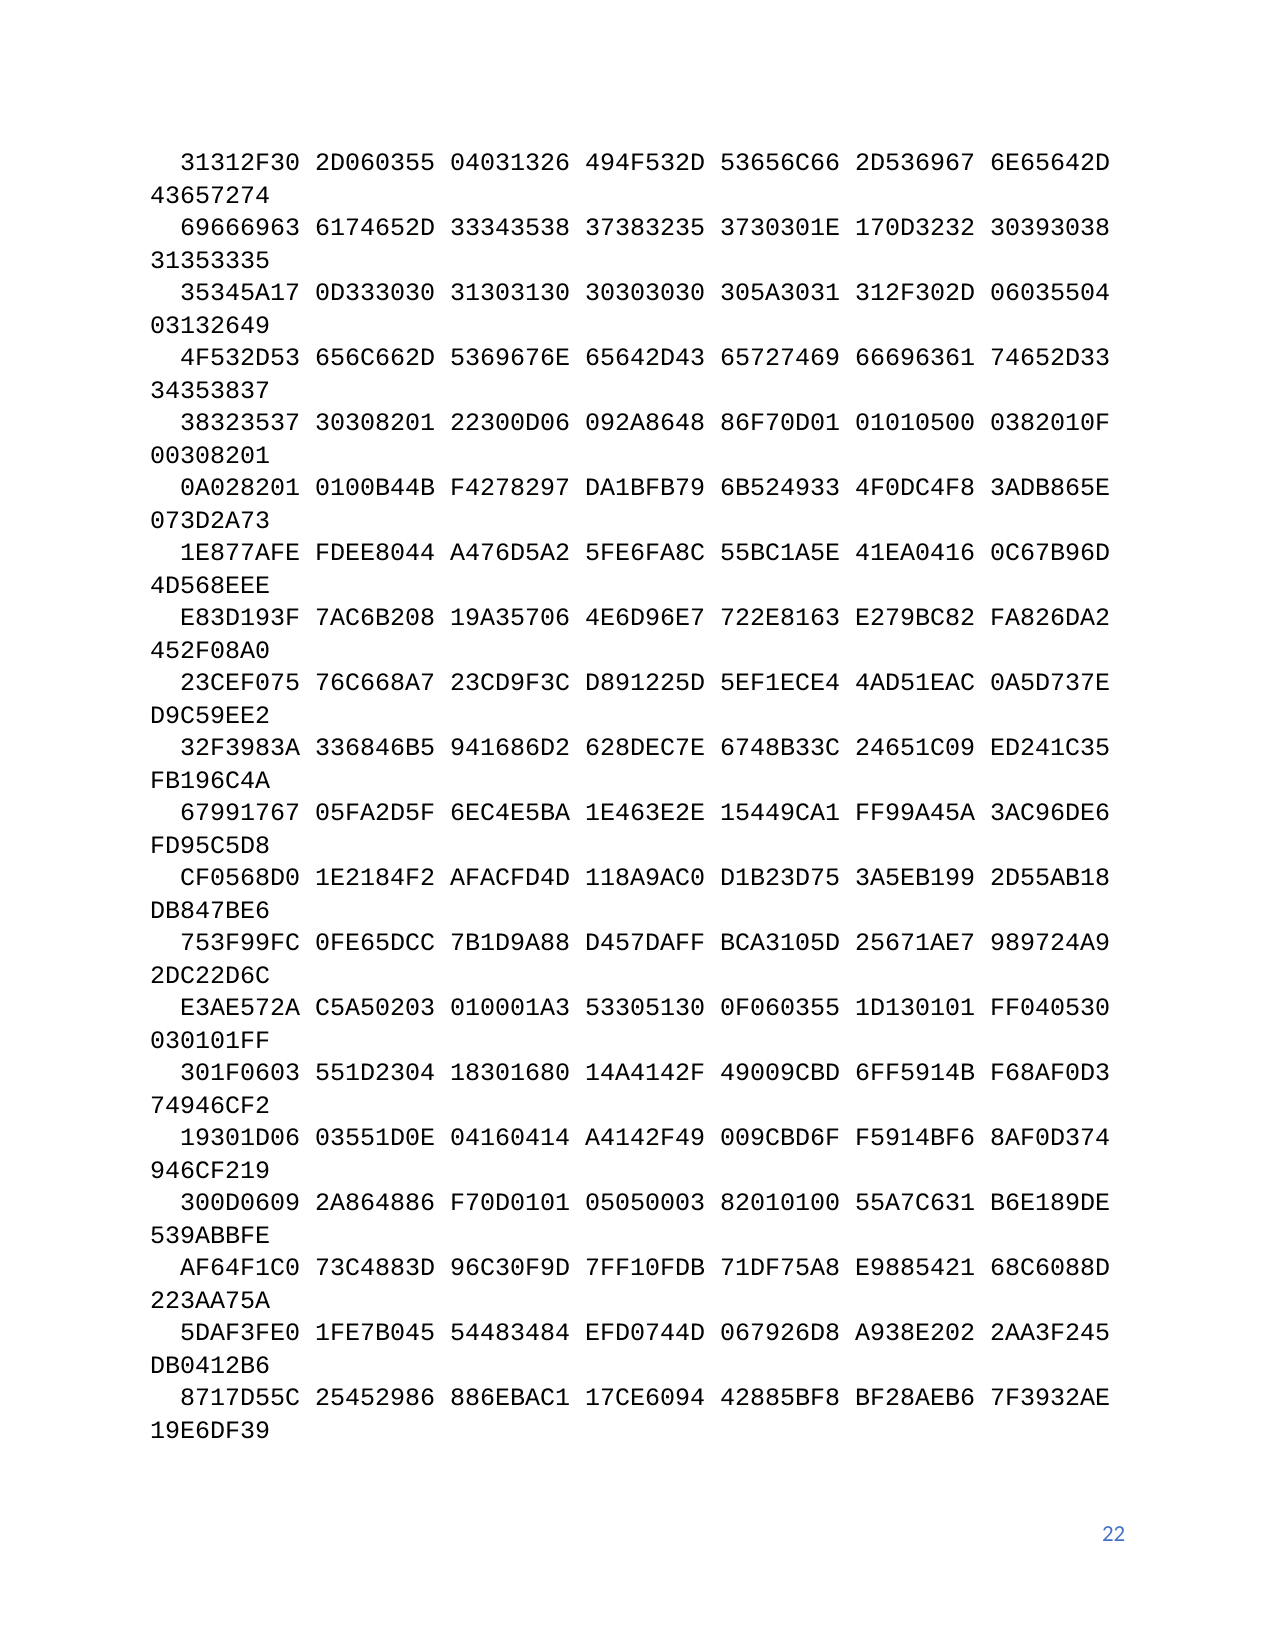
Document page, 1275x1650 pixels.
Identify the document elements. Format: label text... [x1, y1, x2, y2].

text 31312F30 2D060355 04031326 494F532D 53656C66 2D536967 6E65642D 43657274 [150, 150, 1125, 211]
text 300D0609 2A864886 F70D0101 05050003 82010100 55A7C631 B6E189DE 539ABBFE [150, 1190, 1125, 1251]
text 38323537 30308201 22300D06 092A8648 86F70D01 01010500 0382010F 00308201 [150, 410, 1125, 471]
text 1E877AFE FDEE8044 A476D5A2 5FE6FA8C 55BC1A5E 41EA0416 0C67B96D 4D568EEE [150, 540, 1125, 601]
text 35345A17 0D333030 31303130 30303030 305A3031 312F302D 06035504 03132649 [150, 280, 1125, 341]
text 301F0603 551D2304 18301680 14A4142F 49009CBD 6FF5914B F68AF0D3 74946CF2 [150, 1060, 1125, 1121]
text 67991767 05FA2D5F 6EC4E5BA 1E463E2E 15449CA1 FF99A45A 3AC96DE6 FD95C5D8 [150, 800, 1125, 861]
text 753F99FC 0FE65DCC 7B1D9A88 D457DAFF BCA3105D 25671AE7 989724A9 2DC22D6C [150, 930, 1125, 991]
text 8717D55C 25452986 886EBAC1 17CE6094 42885BF8 BF28AEB6 7F3932AE 19E6DF39 [150, 1385, 1125, 1446]
text AF64F1C0 73C4883D 96C30F9D 7FF10FDB 71DF75A8 E9885421 68C6088D 223AA75A [150, 1255, 1125, 1316]
text CF0568D0 1E2184F2 AFACFD4D 118A9AC0 D1B23D75 3A5EB199 2D55AB18 DB847BE6 [150, 865, 1125, 926]
text 69666963 6174652D 33343538 37383235 3730301E 170D3232 30393038 31353335 [150, 215, 1125, 276]
text E3AE572A C5A50203 010001A3 53305130 0F060355 1D130101 FF040530 030101FF [150, 995, 1125, 1056]
text 19301D06 03551D0E 04160414 A4142F49 009CBD6F F5914BF6 8AF0D374 946CF219 [150, 1125, 1125, 1186]
text E83D193F 7AC6B208 19A35706 4E6D96E7 722E8163 E279BC82 FA826DA2 452F08A0 [150, 605, 1125, 666]
text 32F3983A 336846B5 941686D2 628DEC7E 6748B33C 24651C09 ED241C35 FB196C4A [150, 735, 1125, 796]
text 23CEF075 76C668A7 23CD9F3C D891225D 5EF1ECE4 4AD51EAC 0A5D737E D9C59EE2 [150, 670, 1125, 731]
text 4F532D53 656C662D 5369676E 65642D43 65727469 66696361 74652D33 34353837 [150, 345, 1125, 406]
text 5DAF3FE0 1FE7B045 54483484 EFD0744D 067926D8 A938E202 2AA3F245 DB0412B6 [150, 1320, 1125, 1381]
text 0A028201 0100B44B F4278297 DA1BFB79 6B524933 4F0DC4F8 3ADB865E 073D2A73 [150, 475, 1125, 536]
